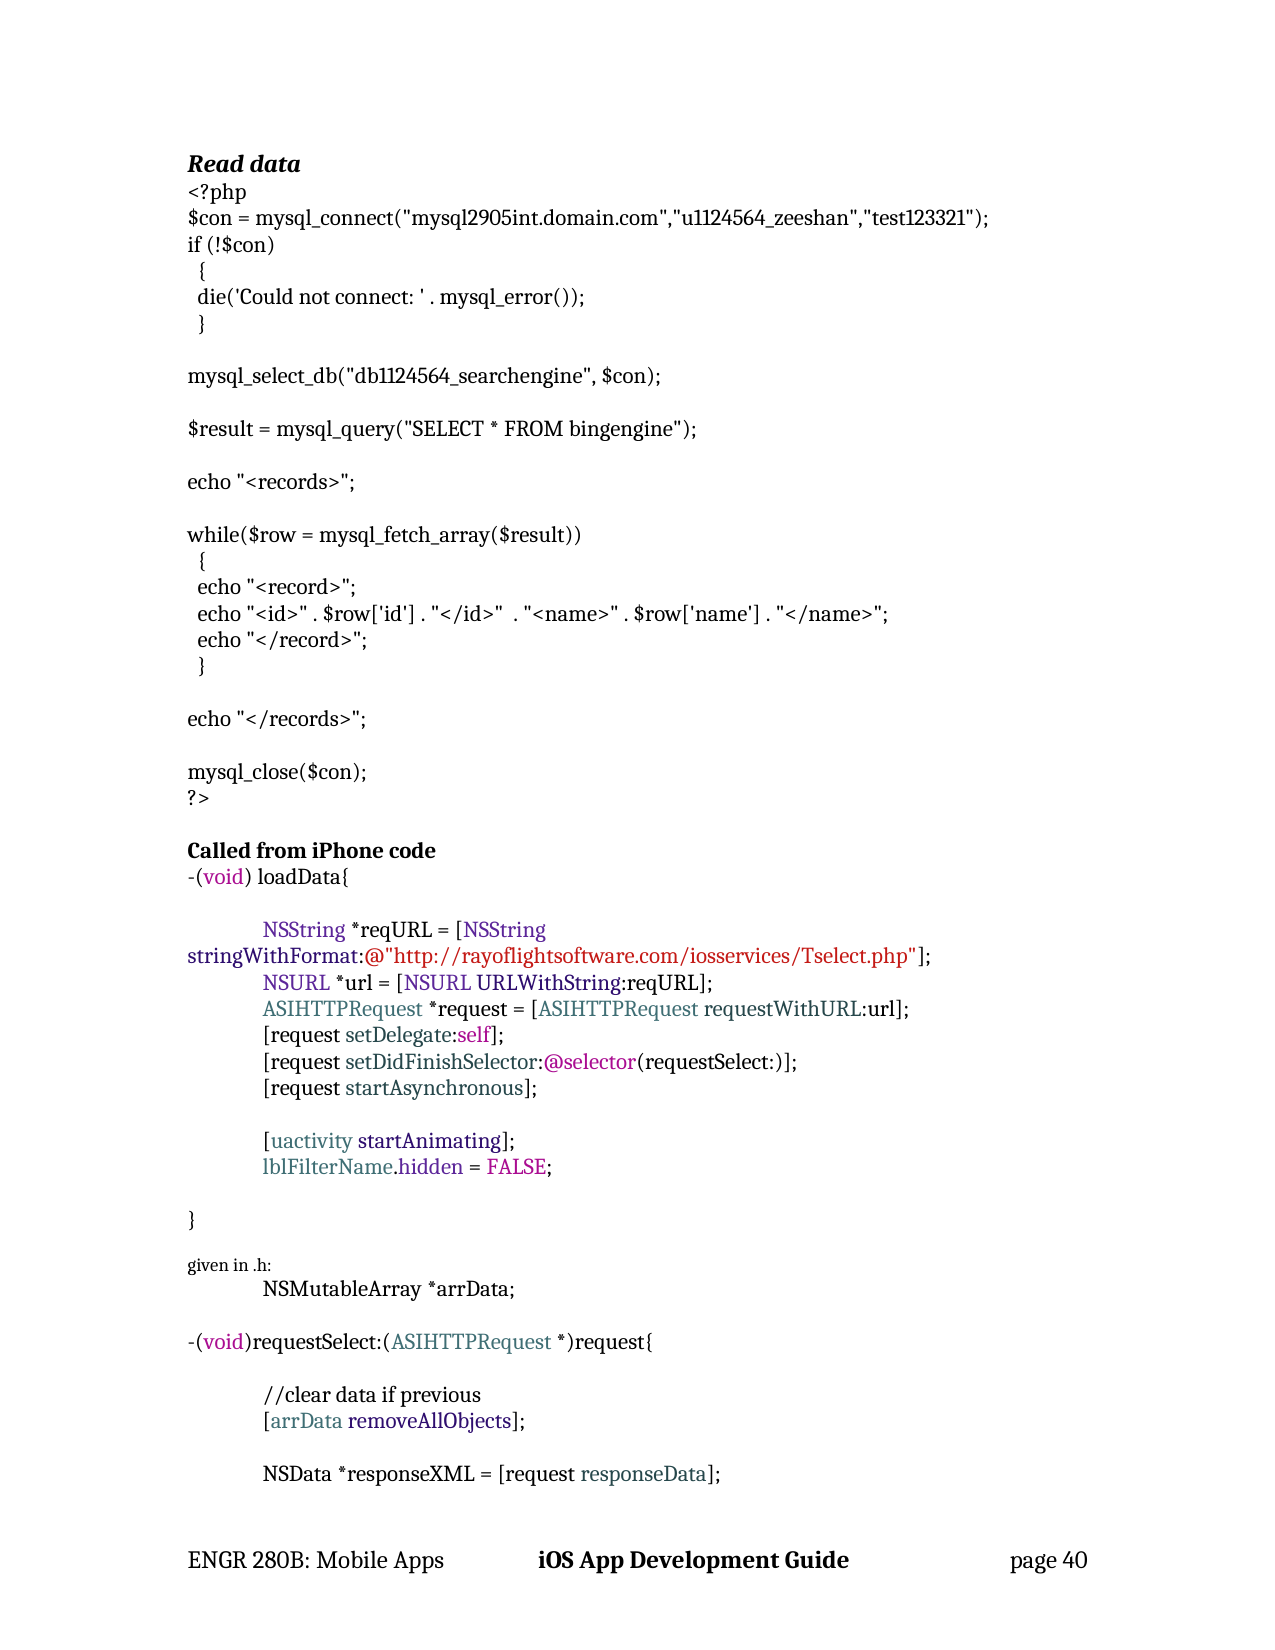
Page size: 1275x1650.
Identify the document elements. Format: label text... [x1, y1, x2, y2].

text <?php [187, 179, 1087, 205]
text { [187, 548, 1087, 574]
text { [187, 258, 1087, 284]
text ?> [187, 785, 1087, 811]
text if (!$con) [187, 231, 1087, 258]
text ASIHTTPRequest *request = [ASIHTTPRequest requestWithURL:url]; [187, 996, 1087, 1022]
text } [187, 311, 1087, 337]
text } [187, 1207, 1087, 1233]
text echo "</records>"; [187, 706, 1087, 732]
text Called from iPhone code [187, 838, 1087, 864]
text echo "<id>" . $row['id'] . "</id>" . "<name>" . $row['name'] . "</name>"; [187, 600, 1087, 627]
text lblFilterName.hidden = FALSE; [187, 1154, 1087, 1180]
text [arrData removeAllObjects]; [187, 1408, 1087, 1434]
text echo "</record>"; [187, 627, 1087, 653]
text given in .h: [187, 1254, 1087, 1276]
text NSString *reqURL = [NSString stringWithFormat:@"http://rayoflightsoftware.com/iosservices/Tselect.php"]; [187, 917, 1087, 969]
text [request setDidFinishSelector:@selector(requestSelect:)]; [187, 1048, 1087, 1075]
text $result = mysql_query("SELECT * FROM bingengine"); [187, 416, 1087, 442]
text -(void)requestSelect:(ASIHTTPRequest *)request{ [187, 1329, 1087, 1355]
text while($row = mysql_fetch_array($result)) [187, 521, 1087, 548]
text -(void) loadData{ [187, 864, 1087, 890]
text NSData *responseXML = [request responseData]; [187, 1461, 1087, 1487]
text Read data [187, 150, 1087, 179]
text NSMutableArray *arrData; [187, 1276, 1087, 1302]
text mysql_close($con); [187, 758, 1087, 785]
text $con = mysql_connect("mysql2905int.domain.com","u1124564_zeeshan","test123321"); [187, 205, 1087, 231]
text } [187, 653, 1087, 679]
text [uactivity startAnimating]; [187, 1127, 1087, 1154]
text mysql_select_db("db1124564_searchengine", $con); [187, 363, 1087, 389]
text echo "<record>"; [187, 574, 1087, 600]
text //clear data if previous [187, 1381, 1087, 1408]
text [request startAsynchronous]; [187, 1075, 1087, 1101]
text [request setDelegate:self]; [187, 1022, 1087, 1048]
text die('Could not connect: ' . mysql_error()); [187, 284, 1087, 311]
text NSURL *url = [NSURL URLWithString:reqURL]; [187, 969, 1087, 996]
text echo "<records>"; [187, 469, 1087, 495]
